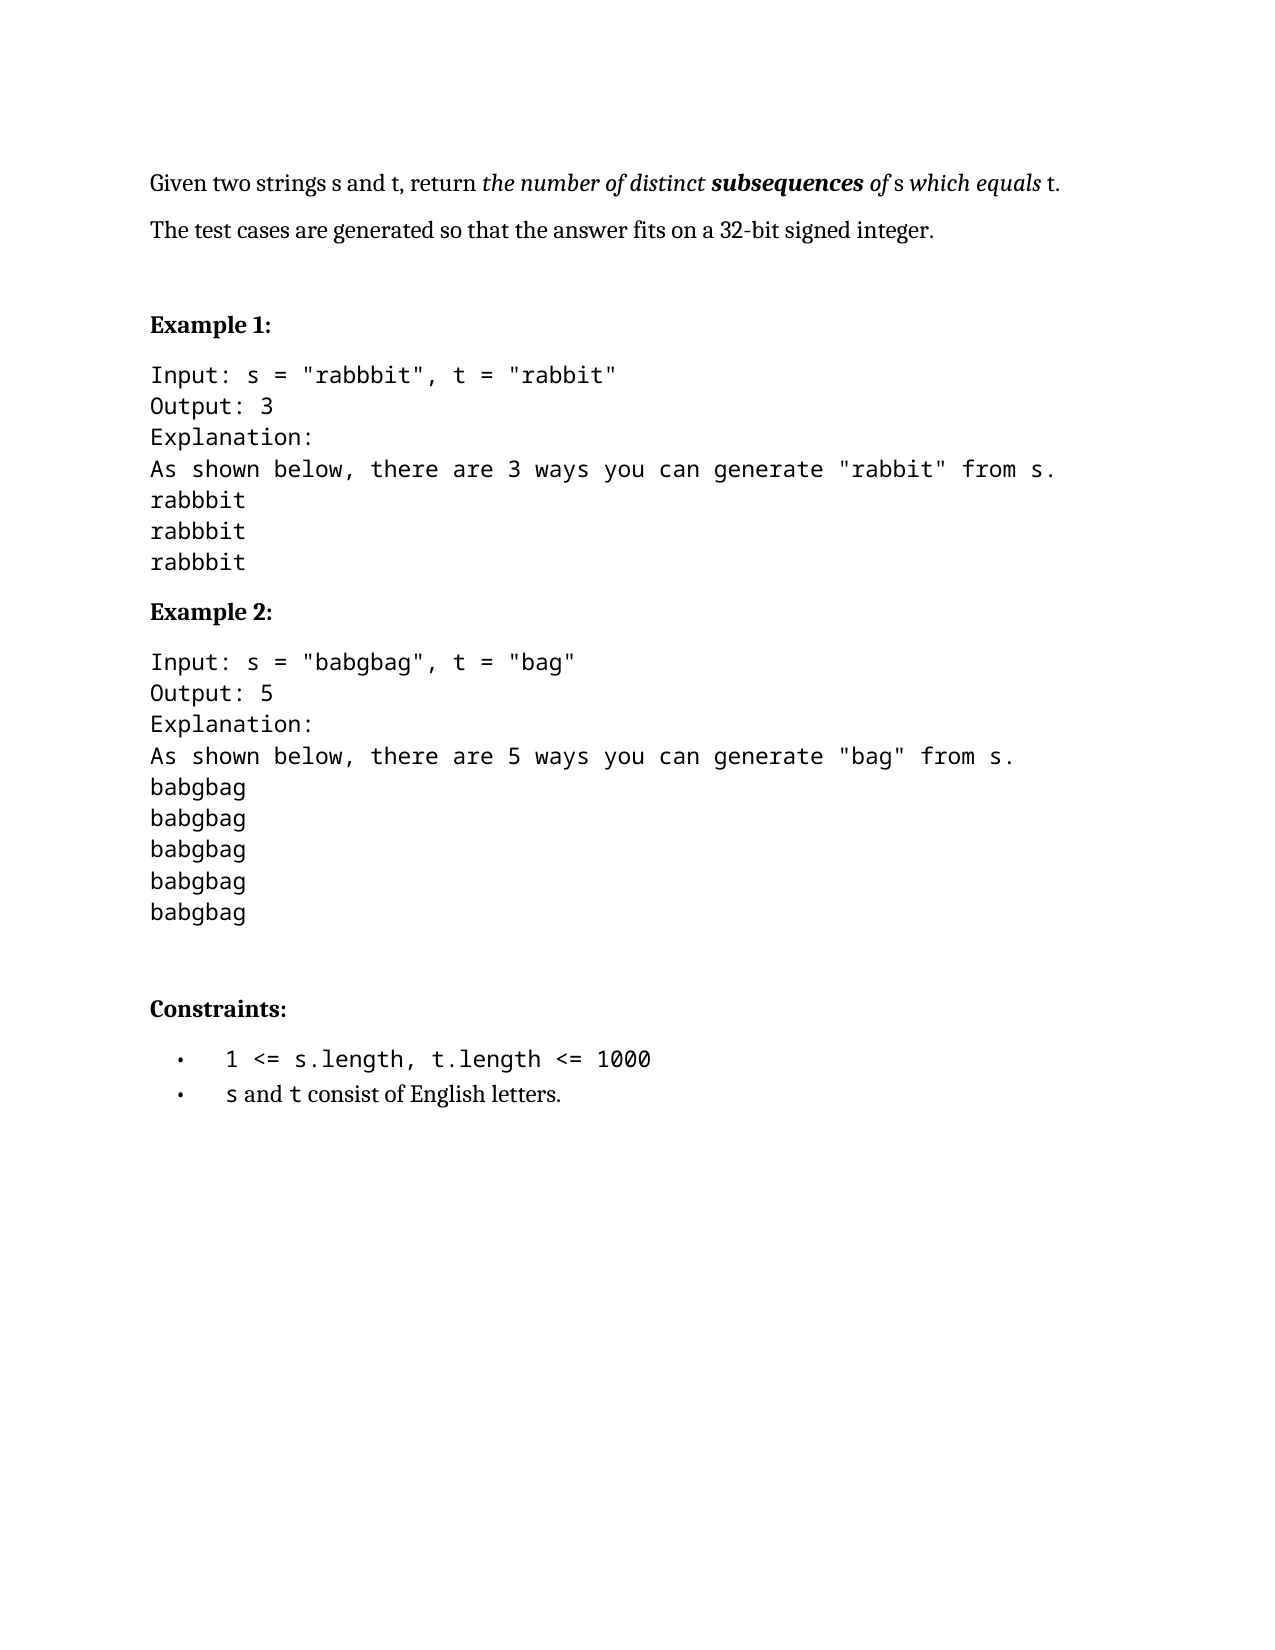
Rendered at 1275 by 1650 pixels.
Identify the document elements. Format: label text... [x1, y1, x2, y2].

text Input: s = "babgbag", t = "bag" Output: 5 Explanation: As shown below, there are 5 ways you can generate "bag" from s. babgbag babgbag babgbag babgbag babgbag [150, 646, 1125, 927]
text Constraints: [150, 995, 1125, 1024]
text Example 1: [150, 311, 1125, 340]
list s and t consist of English letters. [175, 1078, 1125, 1109]
text The test cases are generated so that the answer fits on a 32-bit signed integer. [150, 216, 1125, 245]
text Given two strings s and t, return the number of distinct subsequences of s which equals t. [150, 169, 1125, 197]
list 1 <= s.length, t.length <= 1000 [175, 1043, 1125, 1074]
text Example 2: [150, 598, 1125, 627]
text Input: s = "rabbbit", t = "rabbit" Output: 3 Explanation: As shown below, there are 3 ways you can generate "rabbit" from s. rabbbit rabbbit rabbbit [150, 359, 1125, 577]
